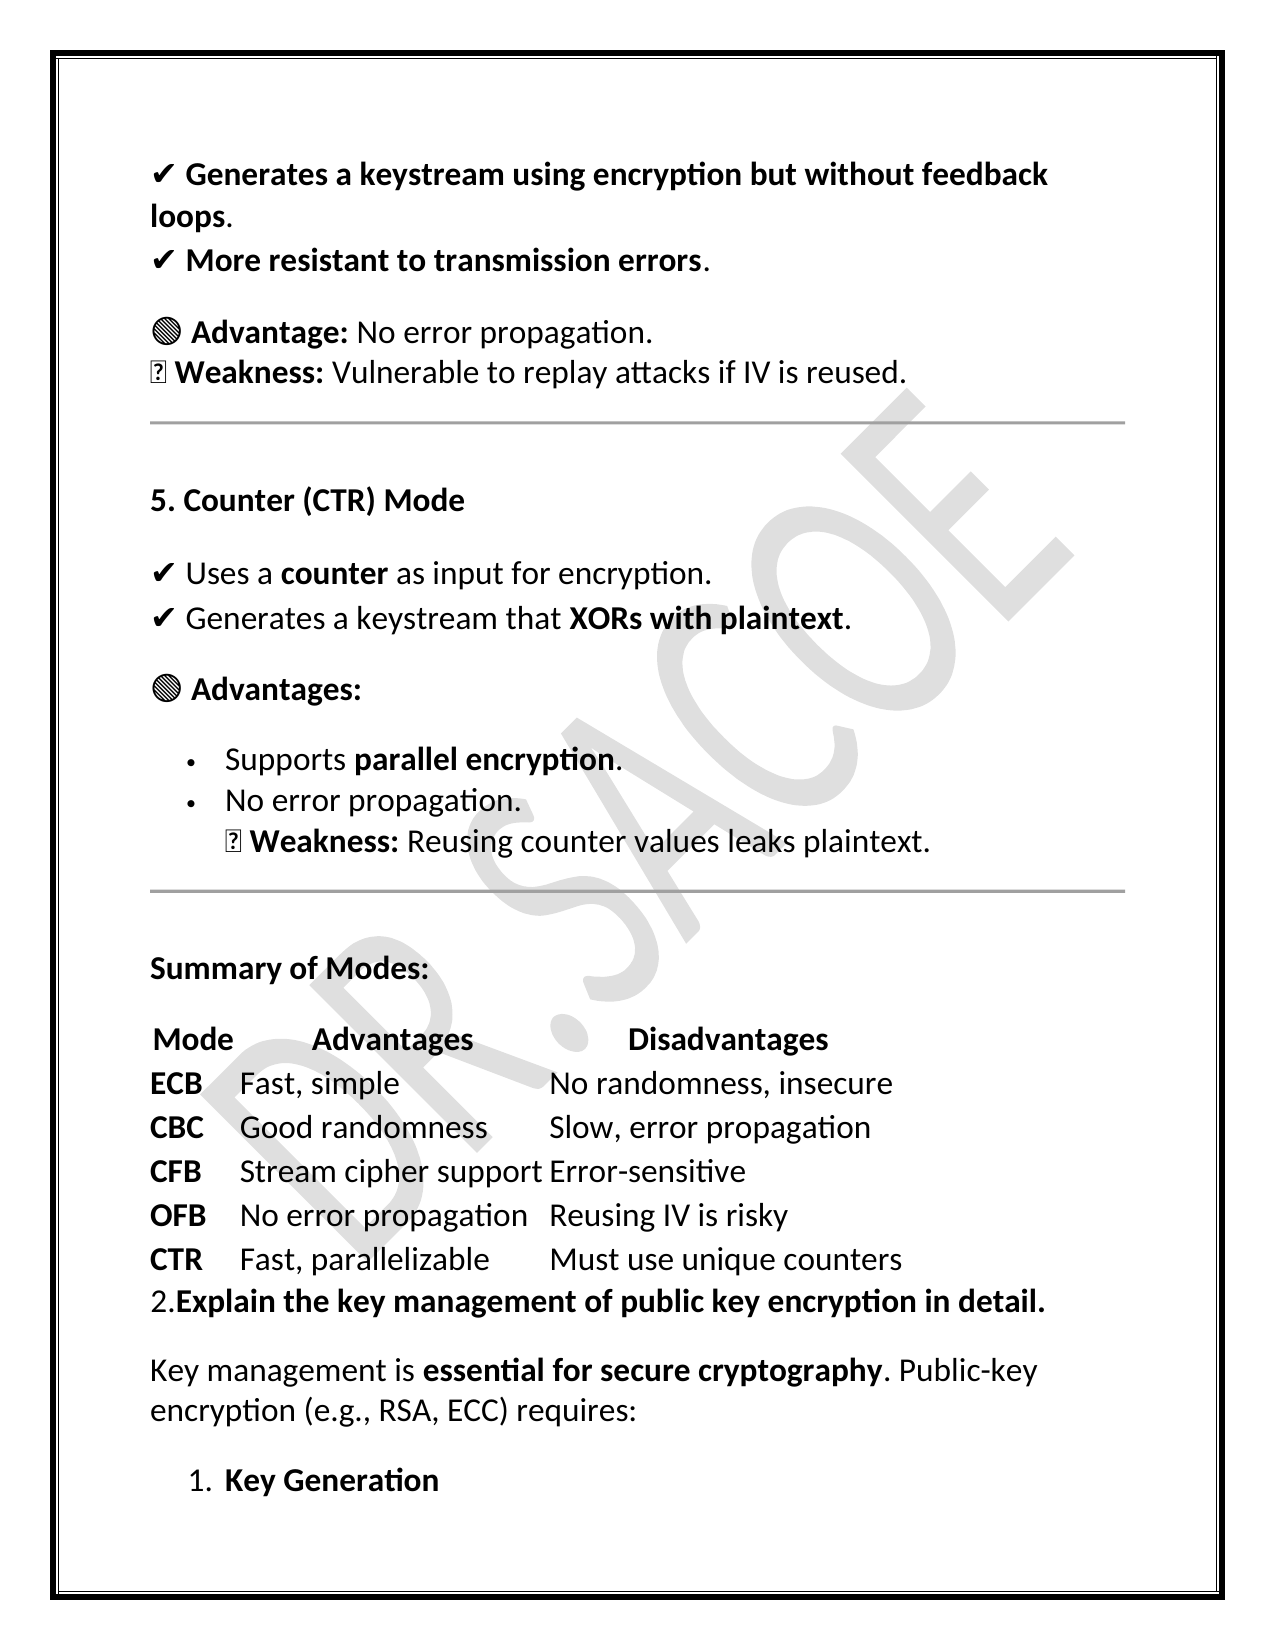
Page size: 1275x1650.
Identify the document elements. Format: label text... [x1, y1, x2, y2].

table_cell Good randomness [238, 1105, 547, 1148]
table_cell No randomness, insecure [548, 1061, 909, 1104]
table_cell Must use unique counters [548, 1236, 909, 1280]
table_cell Fast, simple [238, 1061, 547, 1104]
text ✔ Generates a keystream using encryption but without feedback loops. ✔ More resistant to transmission errors. [150, 150, 1125, 282]
table_header Advantages [238, 1017, 547, 1061]
text 🟢 Advantages: [150, 668, 1125, 709]
table_cell CTR [149, 1236, 238, 1280]
table_cell Stream cipher support [238, 1148, 547, 1192]
table_cell No error propagation [238, 1192, 547, 1236]
table_cell Reusing IV is risky [548, 1192, 909, 1236]
list Supports parallel encryption. [187, 738, 1125, 779]
text 🟢 Advantage: No error propagation. 🔴 Weakness: Vulnerable to replay attacks if IV is reused. [150, 311, 1125, 392]
table_cell CFB [149, 1148, 238, 1192]
table_cell Fast, parallelizable [238, 1236, 547, 1280]
table_header Disadvantages [548, 1017, 909, 1061]
text ✔ Uses a counter as input for encryption. ✔ Generates a keystream that XORs with plaintext. [150, 548, 1125, 639]
text Key management is essential for secure cryptography. Public-key encryption (e.g., RSA, ECC) requires: [150, 1349, 1125, 1430]
text 5. Counter (CTR) Mode [150, 478, 1125, 519]
table_cell Error-sensitive [548, 1148, 909, 1192]
text 2.Explain the key management of public key encryption in detail. [150, 1280, 1125, 1321]
list No error propagation. 🔴 Weakness: Reusing counter values leaks plaintext. [187, 779, 1125, 861]
list Key Generation [187, 1459, 1125, 1500]
table_cell OFB [149, 1192, 238, 1236]
table_cell CBC [149, 1105, 238, 1148]
text Summary of Modes: [150, 947, 1125, 988]
table_cell ECB [149, 1061, 238, 1104]
table_header Mode [149, 1017, 238, 1061]
table_cell Slow, error propagation [548, 1105, 909, 1148]
